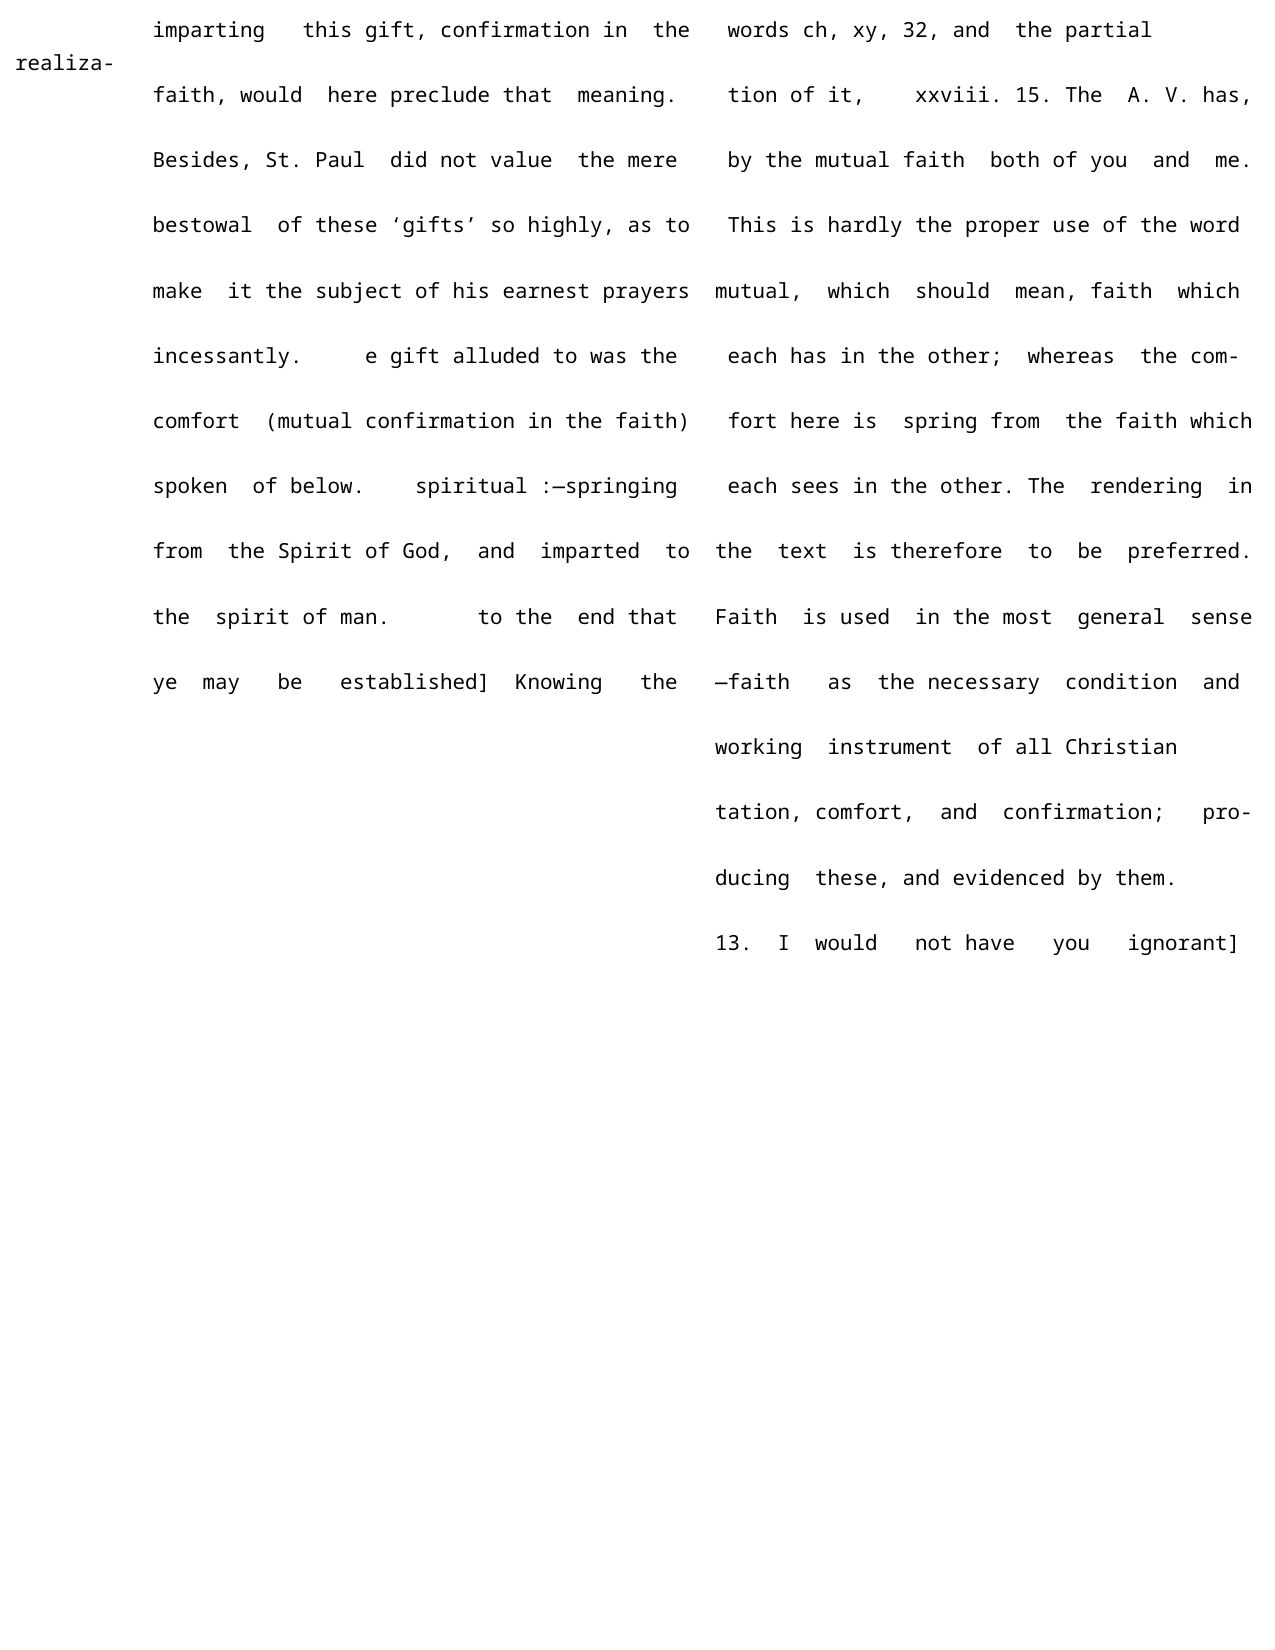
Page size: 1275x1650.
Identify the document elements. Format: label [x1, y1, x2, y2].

text [15, 15, 1260, 1149]
